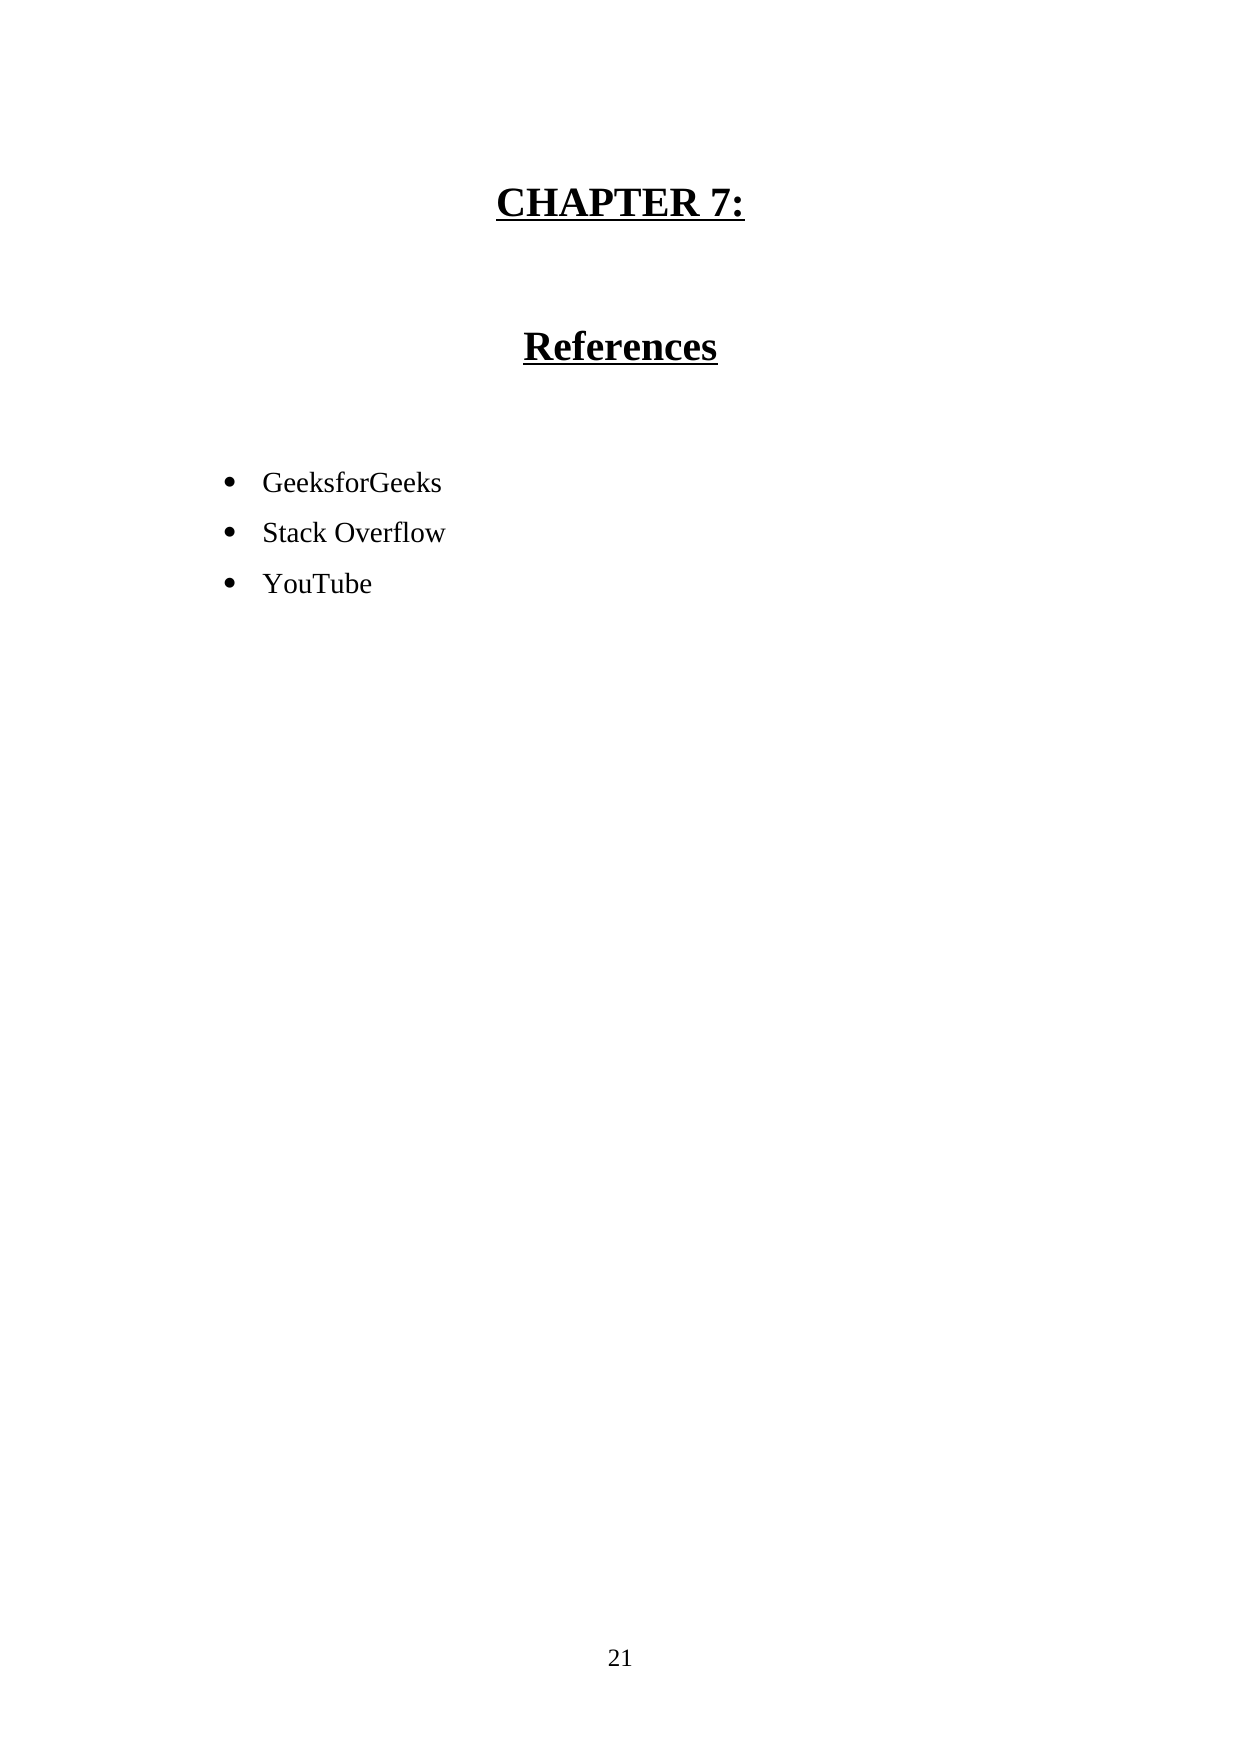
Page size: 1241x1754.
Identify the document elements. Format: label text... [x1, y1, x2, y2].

text References [120, 321, 1120, 369]
list GeeksforGeeks [224, 465, 1120, 498]
list Stack Overflow [224, 515, 1120, 549]
list YouTube [224, 566, 1120, 599]
text CHAPTER 7: [120, 177, 1120, 225]
